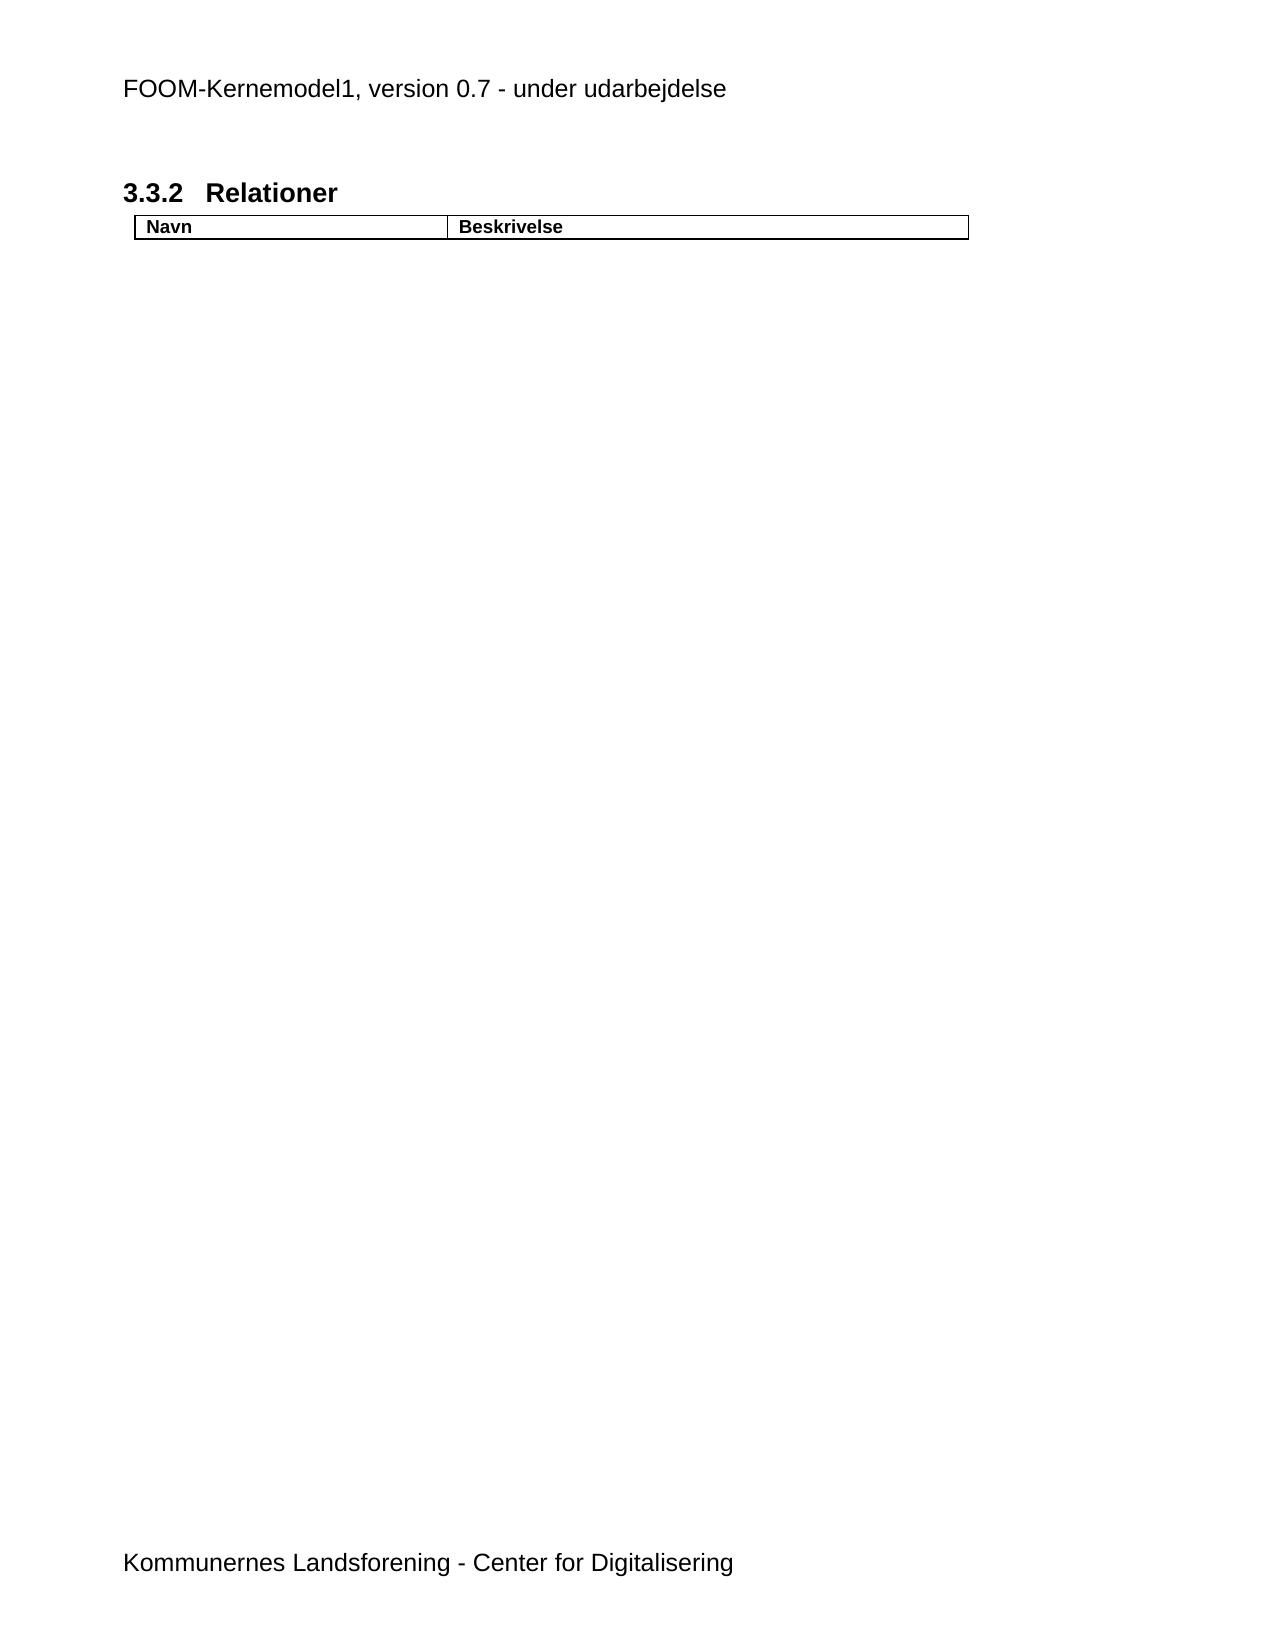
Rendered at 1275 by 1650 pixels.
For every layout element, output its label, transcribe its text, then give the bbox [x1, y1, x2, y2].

table_header Navn [136, 216, 447, 238]
table_header Beskrivelse [448, 216, 968, 238]
text Relationer [123, 177, 1177, 208]
